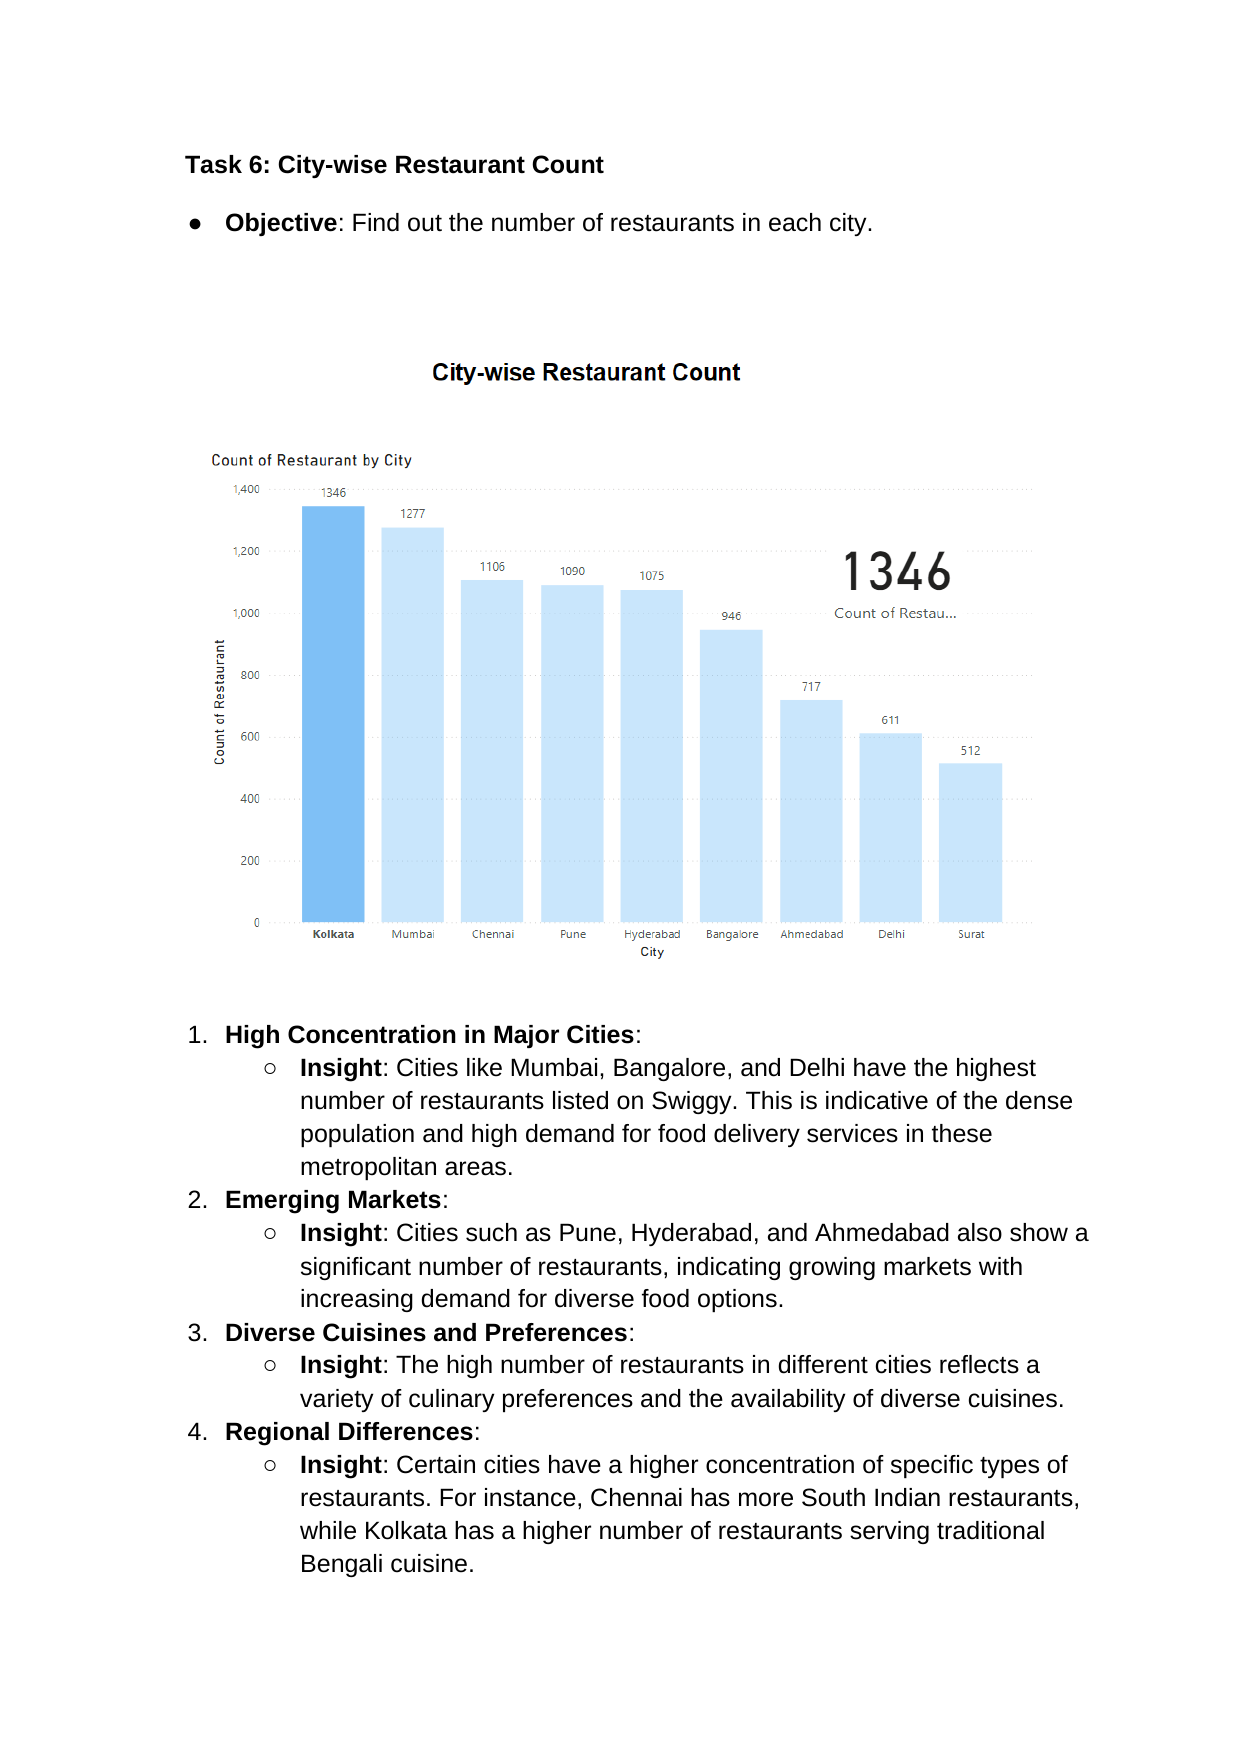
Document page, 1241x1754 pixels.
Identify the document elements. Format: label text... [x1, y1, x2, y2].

text Task 6: City-wise Restaurant Count [150, 150, 1090, 179]
list Diverse Cuisines and Preferences: [187, 1317, 1090, 1346]
list Regional Differences: [187, 1417, 1090, 1445]
list Insight: Cities such as Pune, Hyderabad, and Ahmedabad also show a significant number of restaurants, indicating growing markets with increasing demand for diverse food options. [262, 1218, 1090, 1313]
list Insight: The high number of restaurants in different cities reflects a variety of culinary preferences and the availability of diverse cuisines. [262, 1351, 1090, 1412]
list Insight: Certain cities have a higher concentration of specific types of restaurants. For instance, Chennai has more South Indian restaurants, while Kolkata has a higher number of restaurants serving traditional Bengali cuisine. [262, 1449, 1090, 1577]
list Insight: Cities like Mumbai, Bangalore, and Delhi have the highest number of restaurants listed on Swiggy. This is indicative of the dense population and high demand for food delivery services in these metropolitan areas. [262, 1053, 1090, 1181]
list Objective: Find out the number of restaurants in each city. [187, 208, 1090, 237]
list High Concentration in Major Cities: [187, 1020, 1090, 1049]
picture [149, 338, 1091, 995]
list Emerging Markets: [187, 1185, 1090, 1214]
